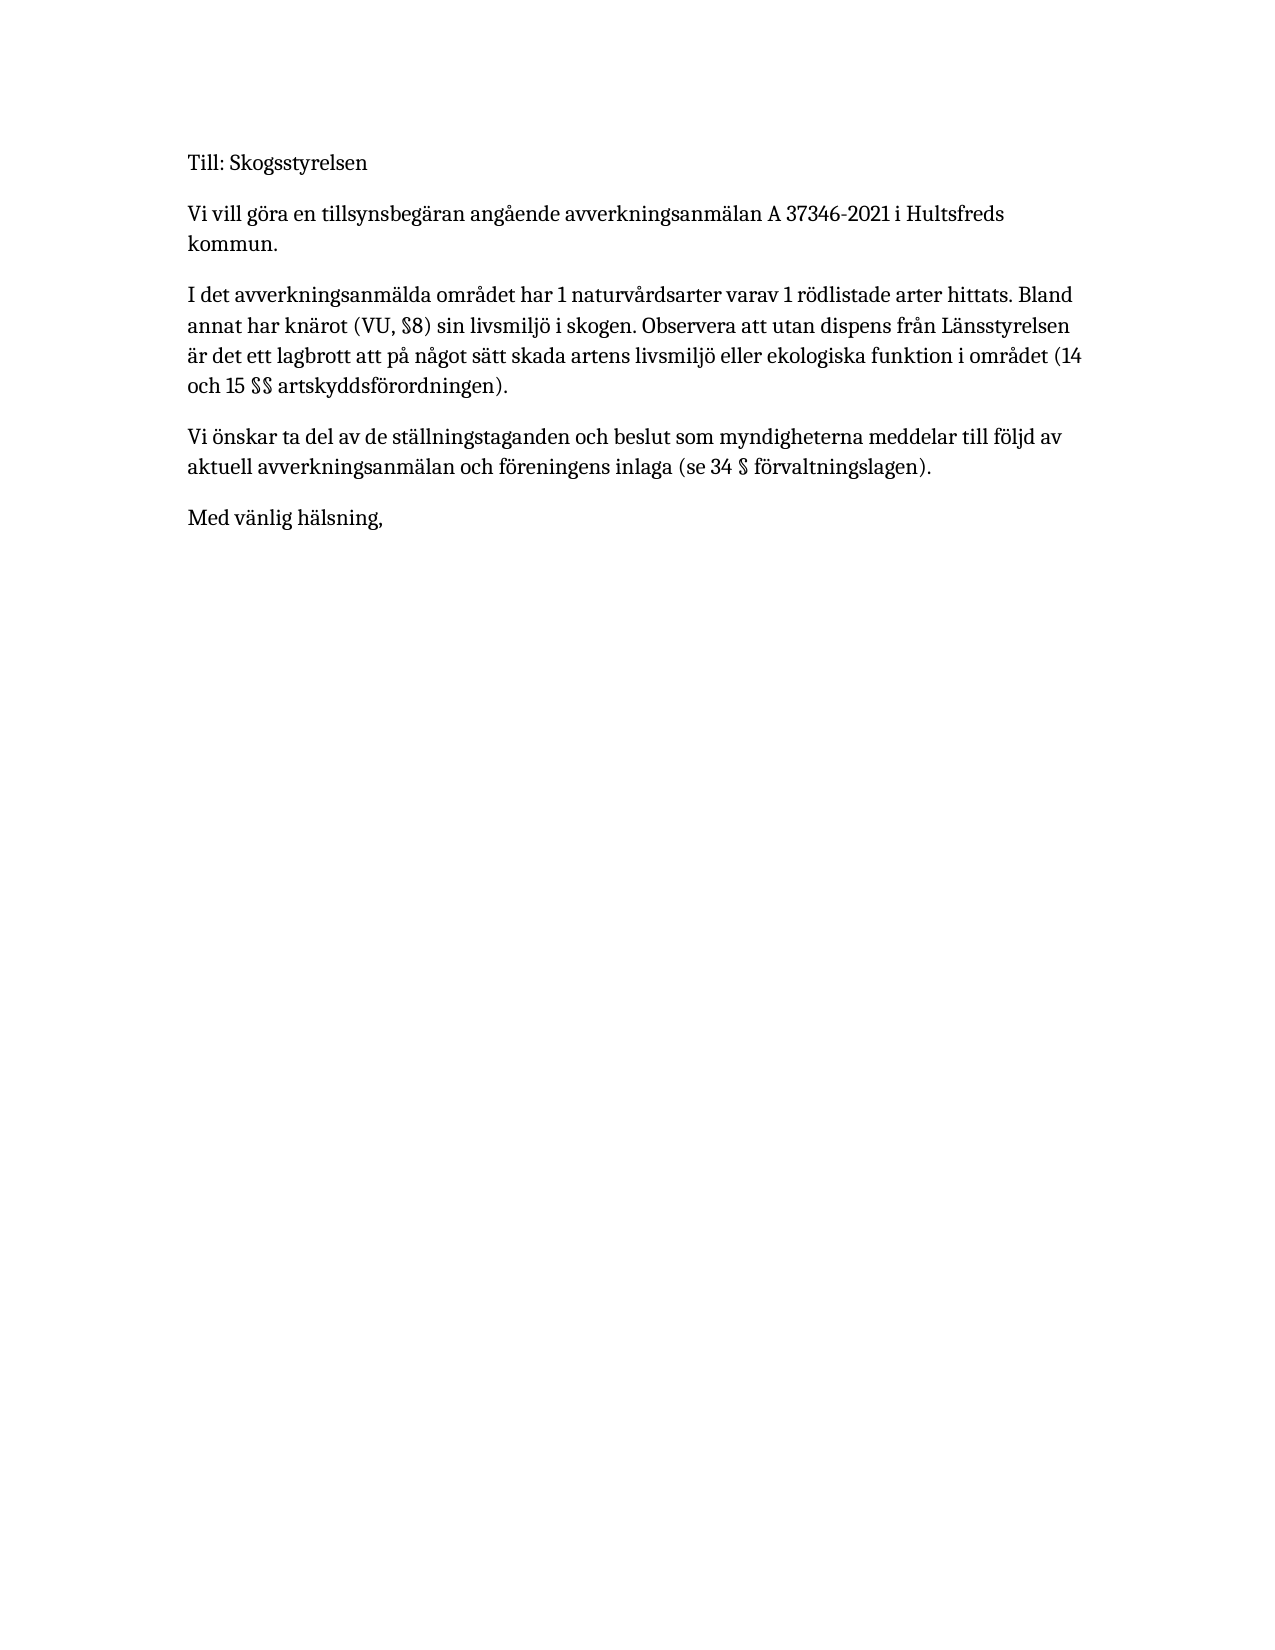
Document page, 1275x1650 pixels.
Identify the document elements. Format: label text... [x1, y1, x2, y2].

text Vi önskar ta del av de ställningstaganden och beslut som myndigheterna meddelar till följd av aktuell avverkningsanmälan och föreningens inlaga (se 34 § förvaltningslagen). [187, 424, 1087, 481]
text I det avverkningsanmälda området har 1 naturvårdsarter varav 1 rödlistade arter hittats. Bland annat har knärot (VU, §8) sin livsmiljö i skogen. Observera att utan dispens från Länsstyrelsen är det ett lagbrott att på något sätt skada artens livsmiljö eller ekologiska funktion i området (14 och 15 §§ artskyddsförordningen). [187, 282, 1087, 399]
text Med vänlig hälsning, [187, 505, 1087, 562]
text Till: Skogsstyrelsen [187, 150, 1087, 176]
text Vi vill göra en tillsynsbegäran angående avverkningsanmälan A 37346-2021 i Hultsfreds kommun. [187, 201, 1087, 258]
